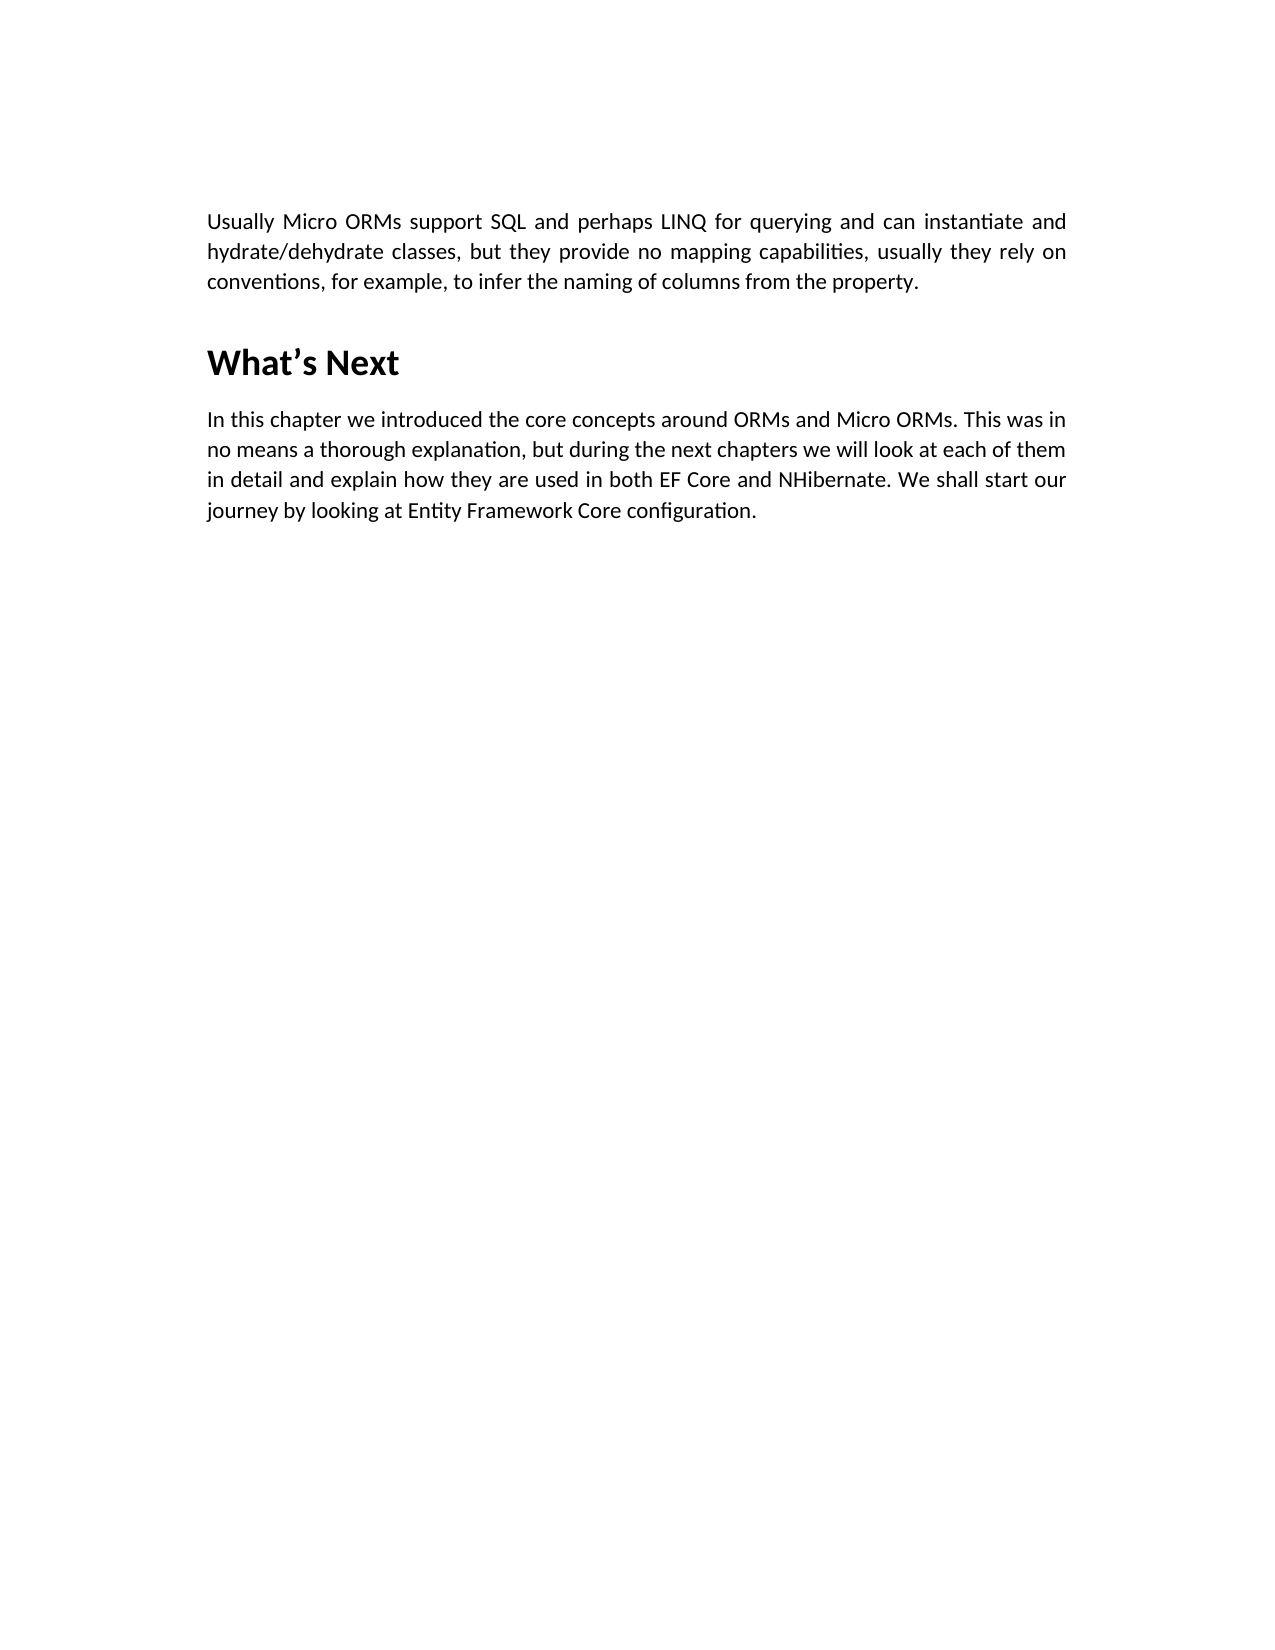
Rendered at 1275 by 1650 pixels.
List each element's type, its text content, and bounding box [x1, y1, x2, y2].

text What’s Next [207, 339, 1068, 385]
text In this chapter we introduced the core concepts around ORMs and Micro ORMs. This was in no means a thorough explanation, but during the next chapters we will look at each of them in detail and explain how they are used in both EF Core and NHibernate. We shall start our journey by looking at Entity Framework Core configuration. [207, 405, 1068, 524]
text Usually Micro ORMs support SQL and perhaps LINQ for querying and can instantiate and hydrate/dehydrate classes, but they provide no mapping capabilities, usually they rely on conventions, for example, to infer the naming of columns from the property. [207, 207, 1068, 295]
